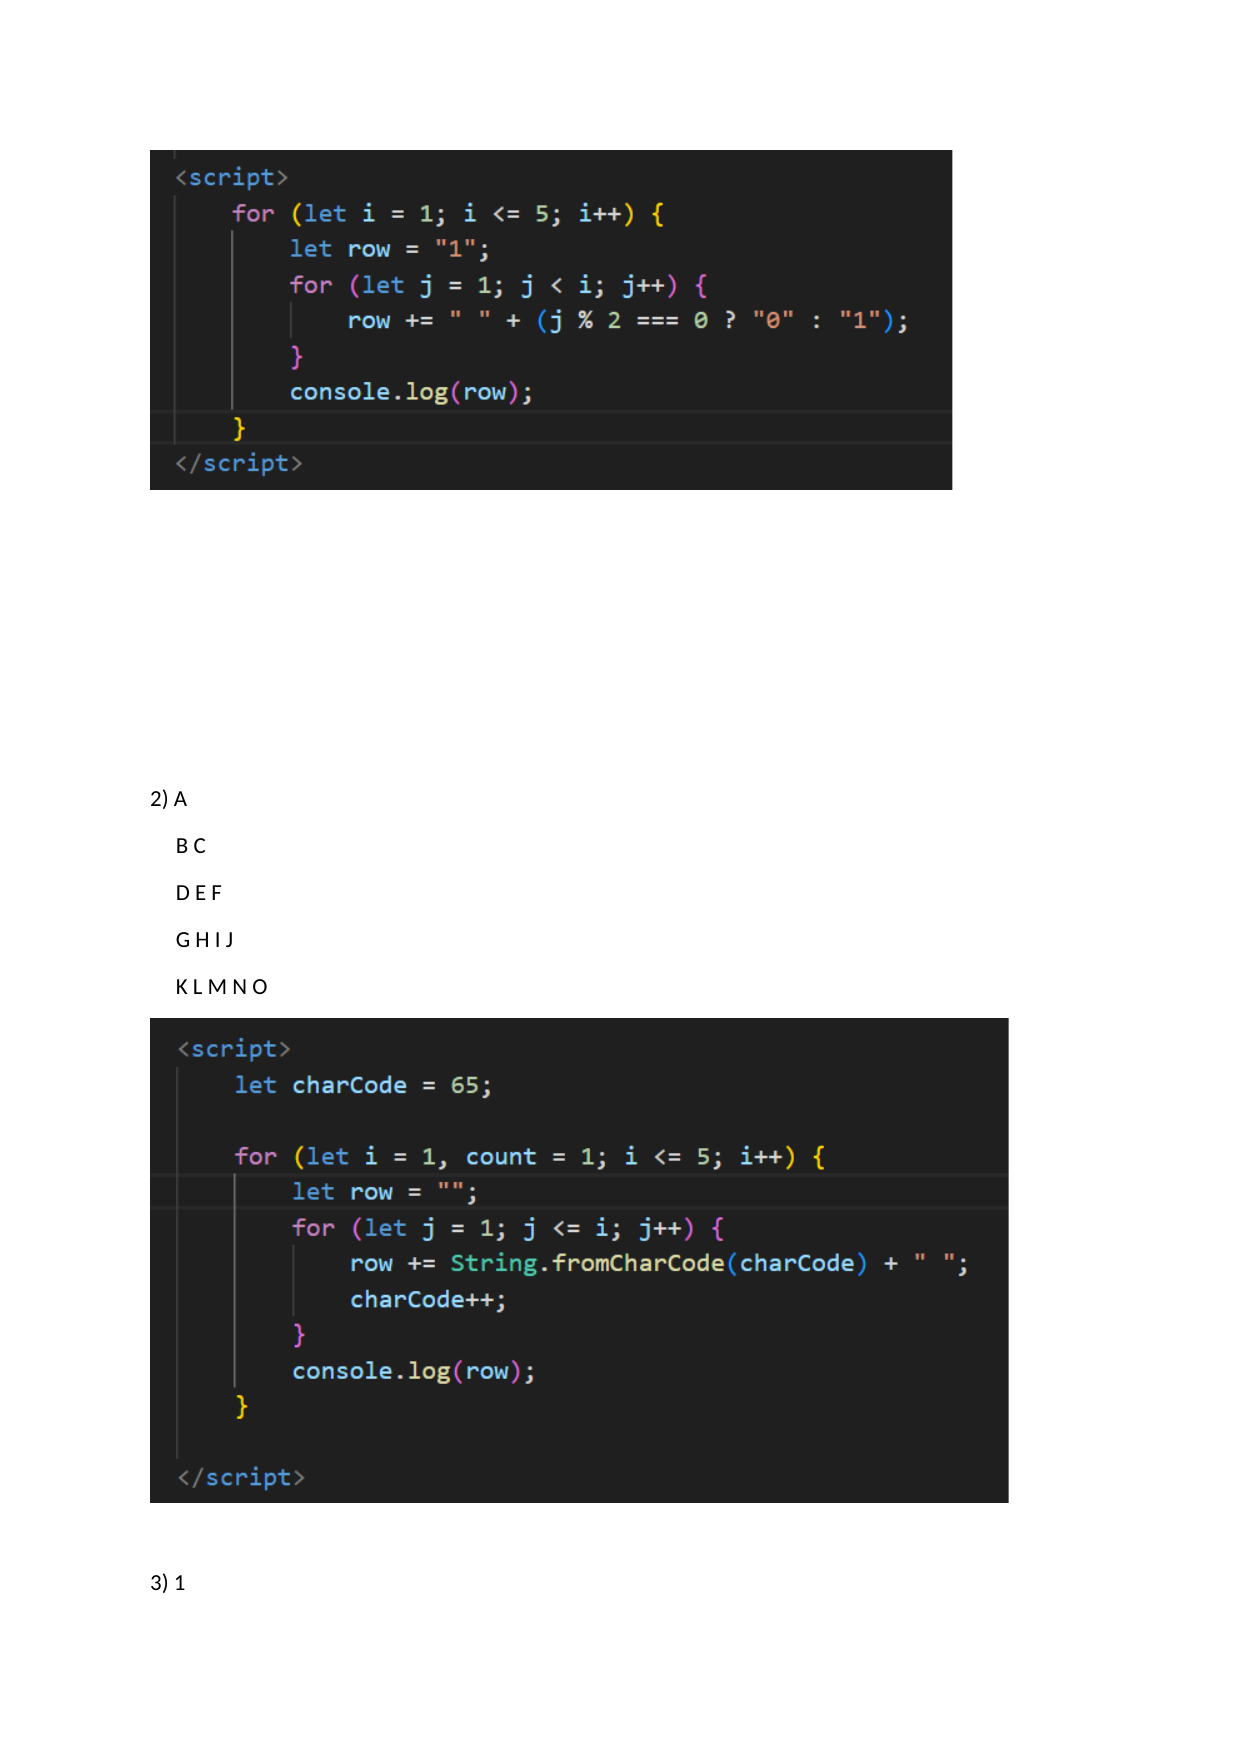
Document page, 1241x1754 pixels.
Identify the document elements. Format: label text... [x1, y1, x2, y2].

text 2) A [150, 784, 1090, 812]
text G H I J [150, 925, 1090, 953]
picture [150, 1018, 1009, 1503]
picture [150, 150, 953, 490]
text 3) 1 [150, 1568, 1090, 1596]
text K L M N O [150, 972, 1090, 1000]
text D E F [150, 878, 1090, 906]
text B C [150, 831, 1090, 859]
